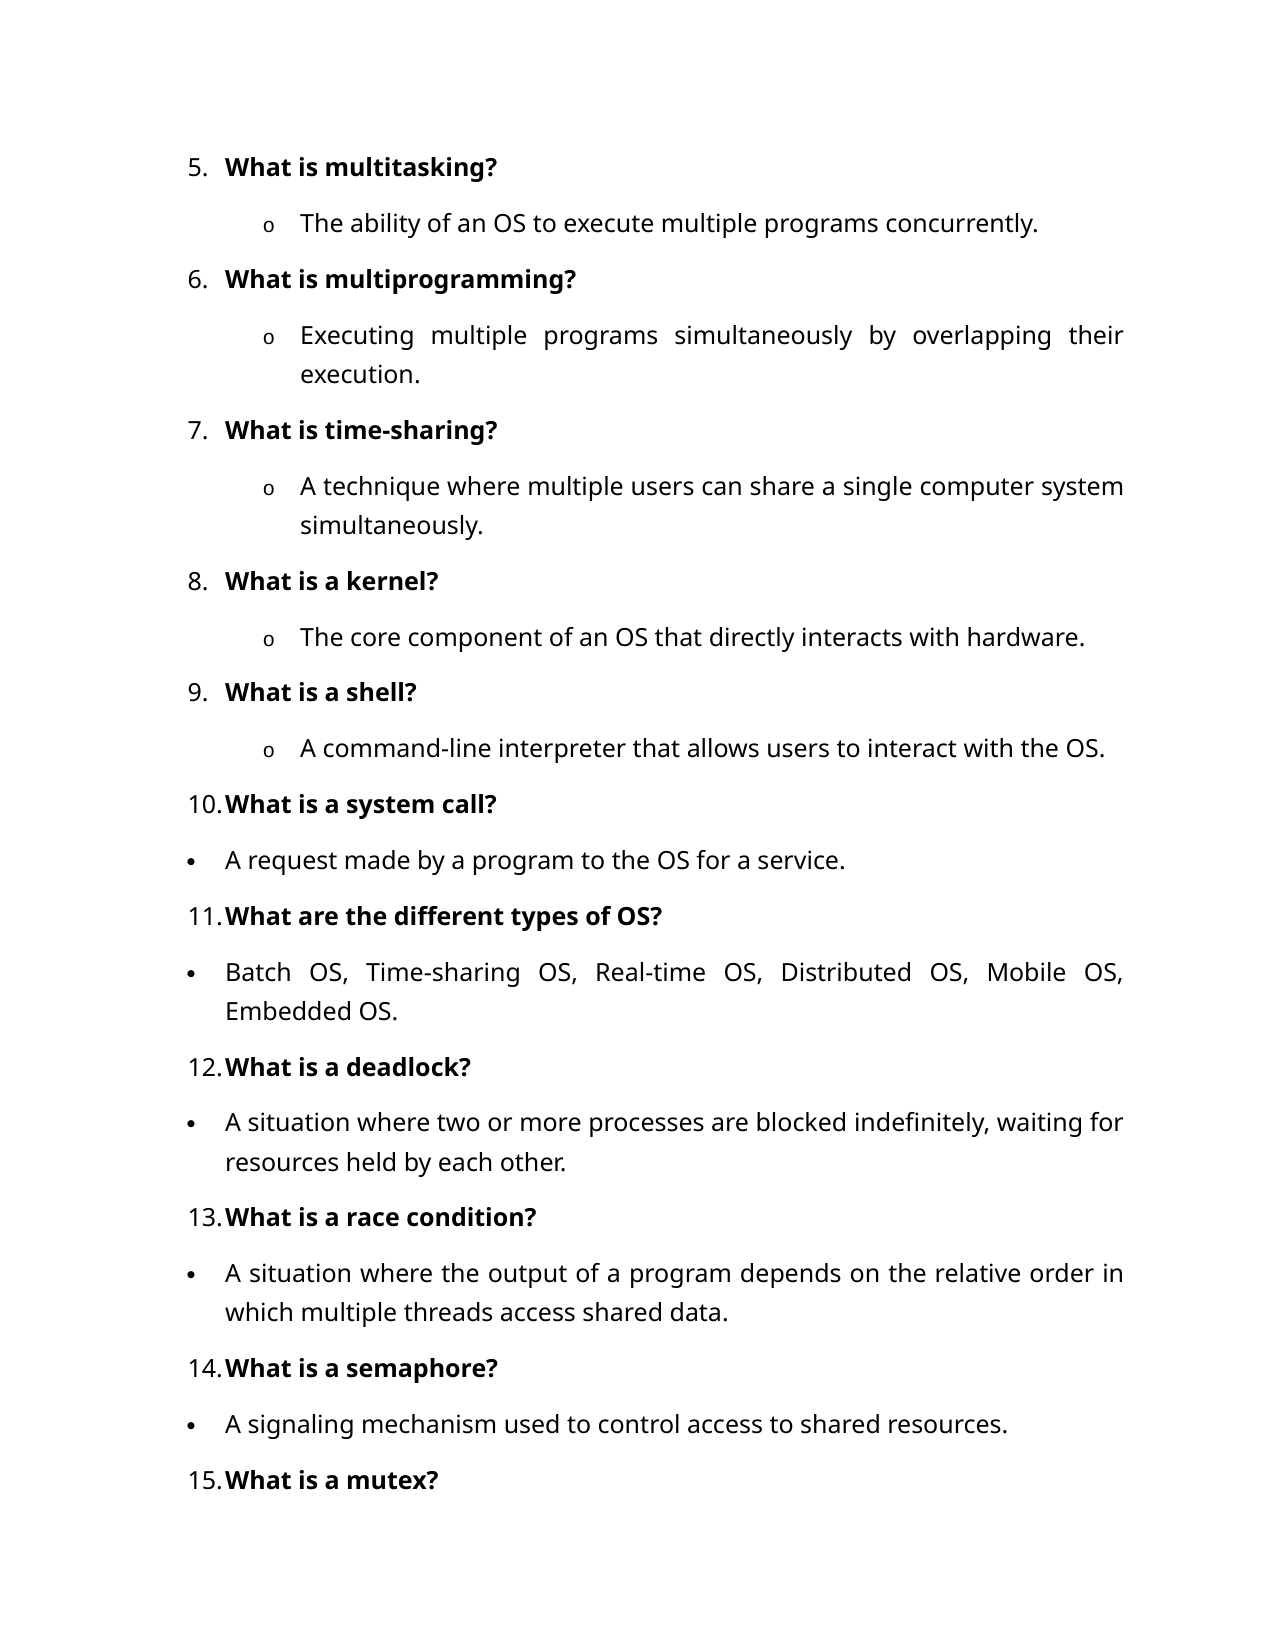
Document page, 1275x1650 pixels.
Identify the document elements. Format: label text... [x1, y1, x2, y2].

list What is multiprogramming? [187, 262, 1125, 296]
list What is a system call? [187, 787, 1125, 821]
list A technique where multiple users can share a single computer system simultaneously. [262, 468, 1125, 542]
list What is multitasking? [187, 150, 1125, 184]
list A signaling mechanism used to control access to shared resources. [187, 1407, 1125, 1441]
list A request made by a program to the OS for a service. [187, 842, 1125, 877]
list What is a shell? [187, 675, 1125, 709]
list What is time-sharing? [187, 412, 1125, 447]
list A situation where the output of a program depends on the relative order in which multiple threads access shared data. [187, 1256, 1125, 1329]
list What is a mutex? [187, 1462, 1125, 1497]
list What is a kernel? [187, 563, 1125, 597]
list Executing multiple programs simultaneously by overlapping their execution. [262, 317, 1125, 391]
list Batch OS, Time-sharing OS, Real-time OS, Distributed OS, Mobile OS, Embedded OS. [187, 954, 1125, 1027]
list The core component of an OS that directly interacts with hardware. [262, 619, 1125, 653]
list What is a deadlock? [187, 1049, 1125, 1083]
list A situation where two or more processes are blocked indefinitely, waiting for resources held by each other. [187, 1105, 1125, 1178]
list What is a semaphore? [187, 1351, 1125, 1385]
list What is a race condition? [187, 1200, 1125, 1234]
list The ability of an OS to execute multiple programs concurrently. [262, 206, 1125, 240]
list A command-line interpreter that allows users to interact with the OS. [262, 731, 1125, 765]
list What are the different types of OS? [187, 898, 1125, 932]
